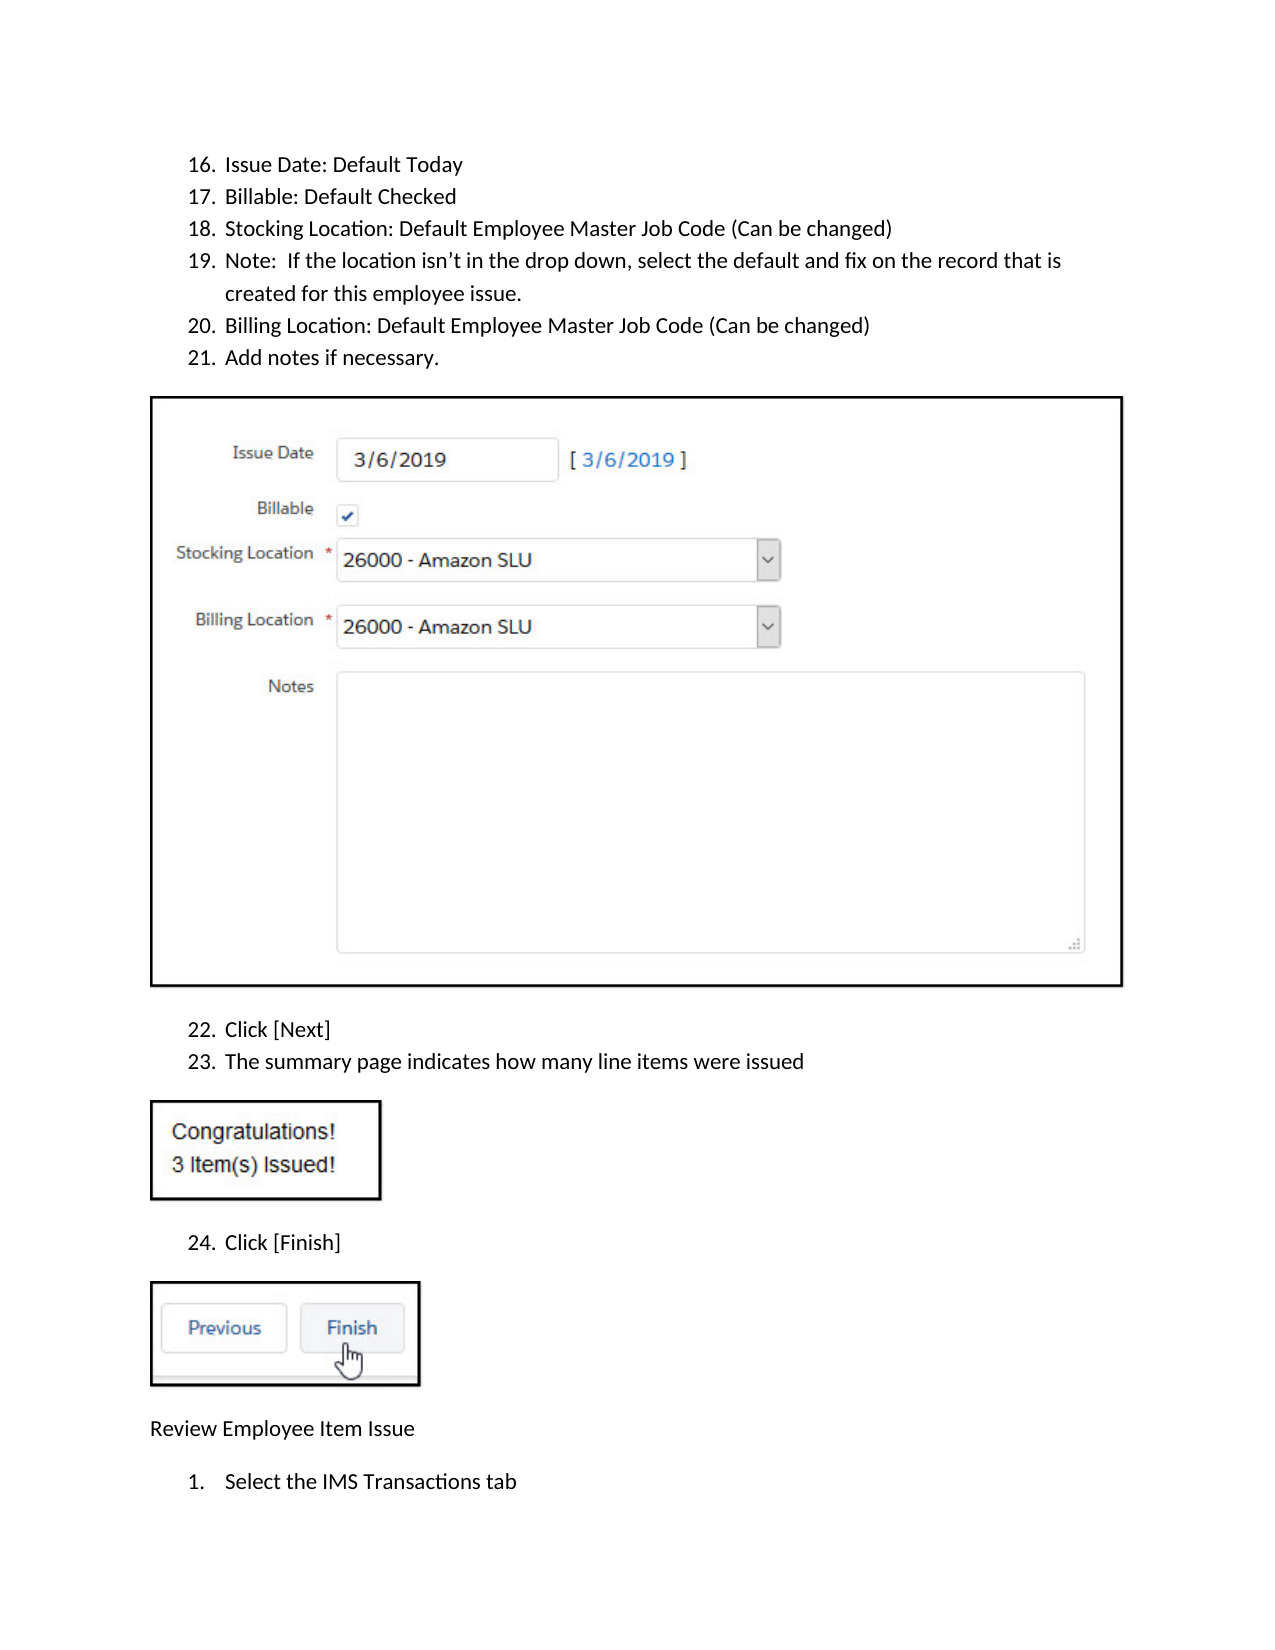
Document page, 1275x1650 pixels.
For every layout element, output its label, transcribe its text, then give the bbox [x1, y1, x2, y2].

list Select the IMS Transactions tab [187, 1467, 1125, 1495]
picture [150, 1281, 424, 1390]
list Note: If the location isn’t in the drop down, select the default and fix on the record that is created for this employee issue. [187, 247, 1125, 307]
list Stocking Location: Default Employee Master Job Code (Can be changed) [187, 214, 1125, 242]
list Add notes if necessary. [187, 343, 1125, 371]
list Billing Location: Default Employee Master Job Code (Can be changed) [187, 311, 1125, 339]
list Billable: Default Checked [187, 182, 1125, 210]
text Review Employee Item Issue [150, 1414, 1125, 1442]
list Click [Next] [187, 1015, 1125, 1043]
list Click [Finish] [187, 1228, 1125, 1256]
list The summary page indicates how many line items were issued [187, 1047, 1125, 1075]
picture [150, 396, 1125, 990]
list Issue Date: Default Today [187, 150, 1125, 178]
picture [150, 1100, 385, 1204]
